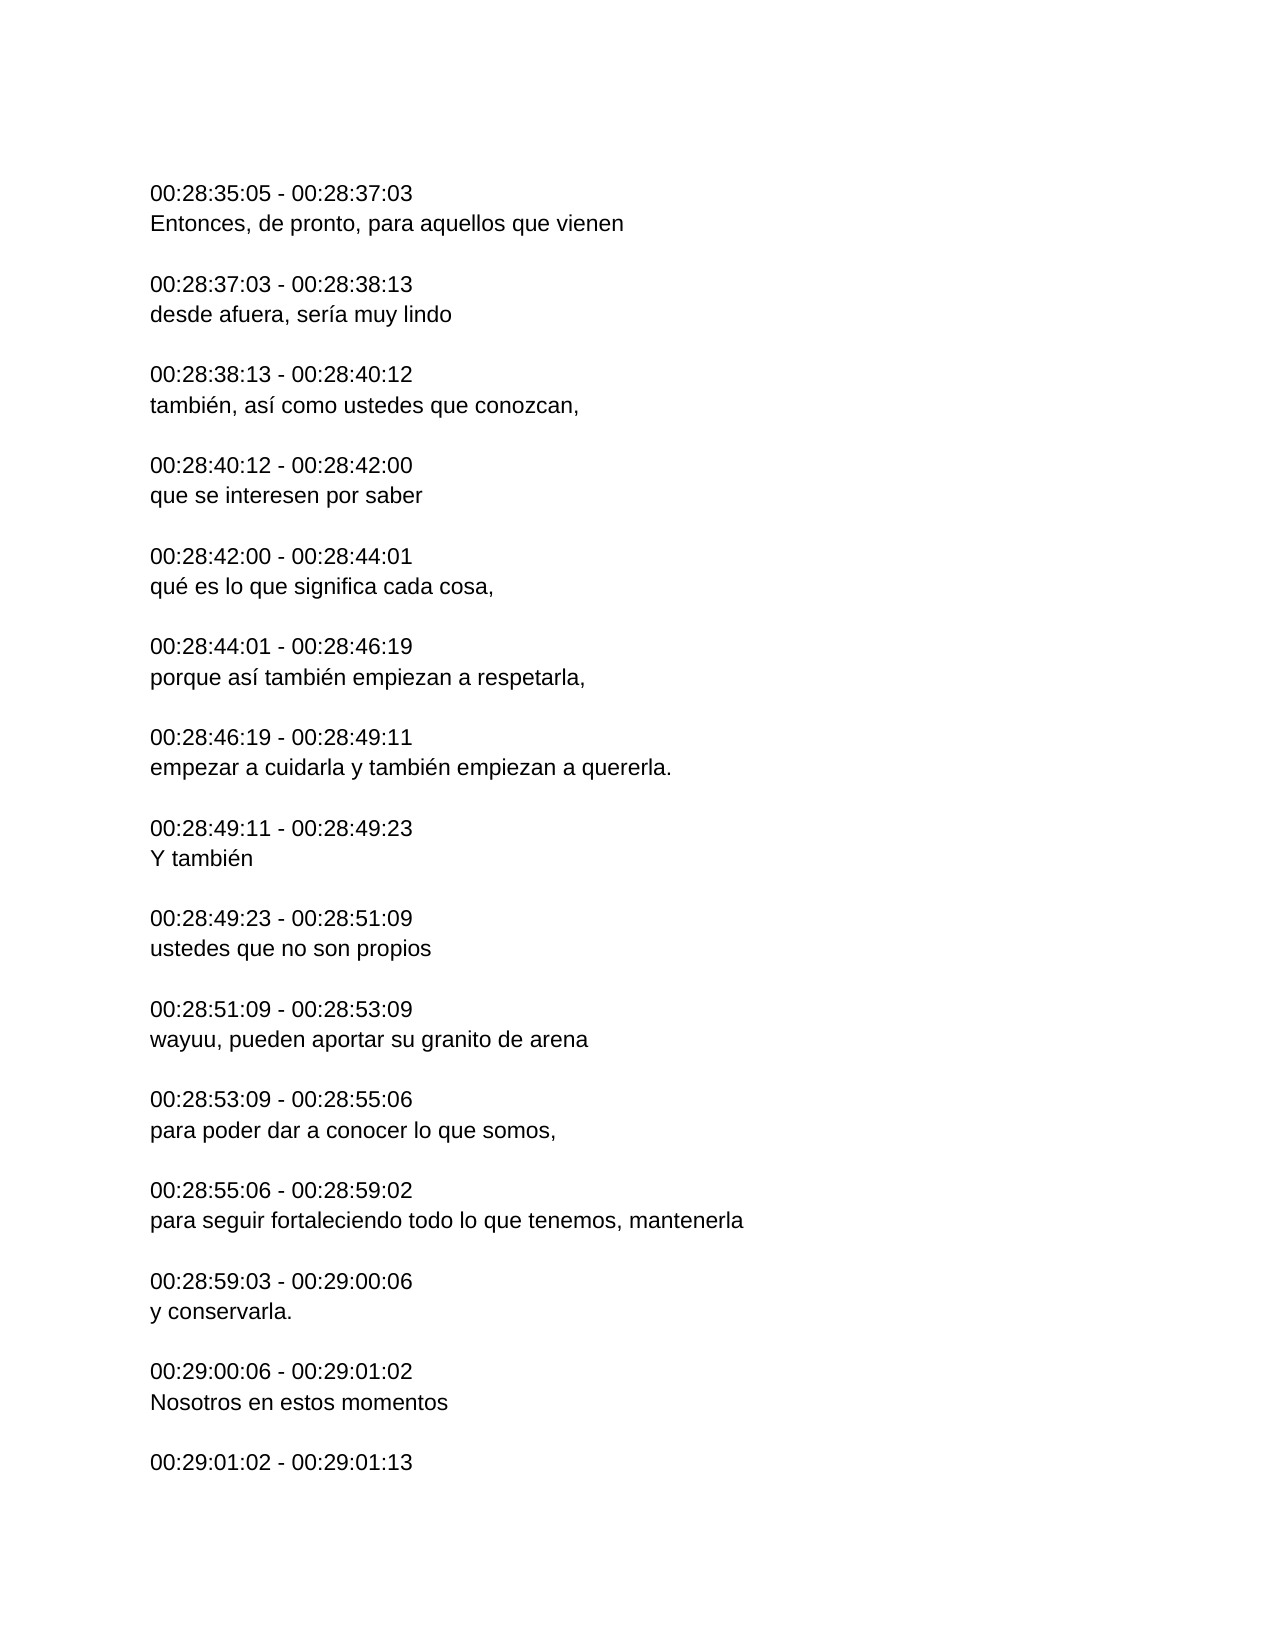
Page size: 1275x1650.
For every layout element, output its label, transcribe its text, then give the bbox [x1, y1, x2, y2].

text 00:28:42:00 - 00:28:44:01 [150, 543, 1125, 569]
text para poder dar a conocer lo que somos, [150, 1117, 1125, 1143]
text empezar a cuidarla y también empiezan a quererla. [150, 754, 1125, 781]
text 00:29:01:02 - 00:29:01:13 [150, 1449, 1125, 1475]
text 00:28:40:12 - 00:28:42:00 [150, 452, 1125, 478]
text Y también [150, 845, 1125, 871]
text 00:28:49:23 - 00:28:51:09 [150, 905, 1125, 932]
text para seguir fortaleciendo todo lo que tenemos, mantenerla [150, 1207, 1125, 1234]
text también, así como ustedes que conozcan, [150, 392, 1125, 418]
text Entonces, de pronto, para aquellos que vienen [150, 210, 1125, 237]
text qué es lo que significa cada cosa, [150, 573, 1125, 599]
text 00:28:59:03 - 00:29:00:06 [150, 1268, 1125, 1294]
text desde afuera, sería muy lindo [150, 301, 1125, 327]
text wayuu, pueden aportar su granito de arena [150, 1026, 1125, 1052]
text ustedes que no son propios [150, 935, 1125, 962]
text Nosotros en estos momentos [150, 1388, 1125, 1415]
text 00:28:51:09 - 00:28:53:09 [150, 996, 1125, 1022]
text 00:29:00:06 - 00:29:01:02 [150, 1358, 1125, 1385]
text 00:28:53:09 - 00:28:55:06 [150, 1086, 1125, 1113]
text 00:28:37:03 - 00:28:38:13 [150, 271, 1125, 297]
text que se interesen por saber [150, 482, 1125, 509]
text 00:28:38:13 - 00:28:40:12 [150, 361, 1125, 388]
text y conservarla. [150, 1298, 1125, 1324]
text 00:28:49:11 - 00:28:49:23 [150, 814, 1125, 841]
text 00:28:44:01 - 00:28:46:19 [150, 633, 1125, 660]
text 00:28:46:19 - 00:28:49:11 [150, 724, 1125, 750]
text porque así también empiezan a respetarla, [150, 663, 1125, 690]
text 00:28:35:05 - 00:28:37:03 [150, 180, 1125, 207]
text 00:28:55:06 - 00:28:59:02 [150, 1177, 1125, 1203]
